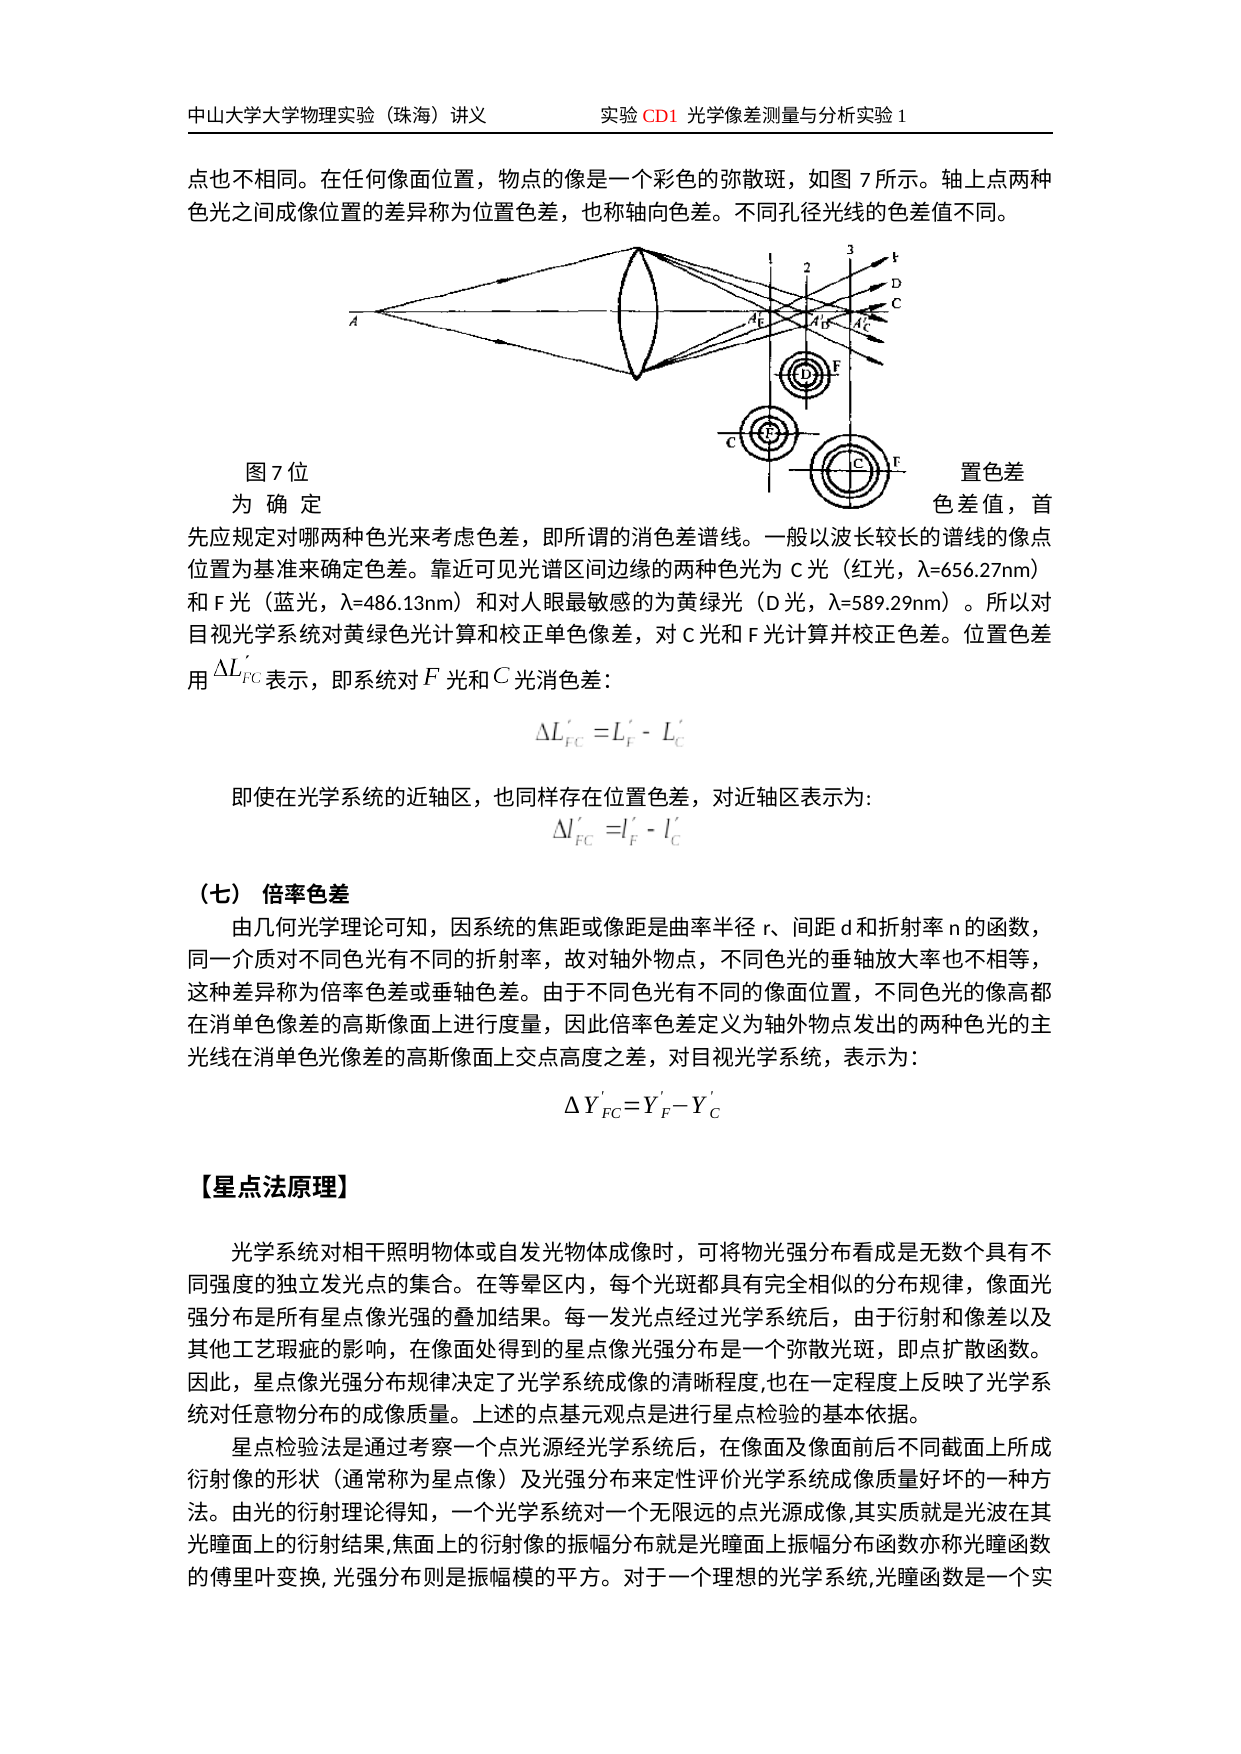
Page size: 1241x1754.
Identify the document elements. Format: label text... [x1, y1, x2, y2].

text 由几何光学理论可知，因系统的焦距或像距是曲率半径r、间距d和折射率n的函数，同一介质对不同色光有不同的折射率，故对轴外物点，不同色光的垂轴放大率也不相等，这种差异称为倍率色差或垂轴色差。由于不同色光有不同的像面位置，不同色光的像高都在消单色像差的高斯像面上进行度量，因此倍率色差定义为轴外物点发出的两种色光的主光线在消单色光像差的高斯像面上交点高度之差，对目视光学系统，表示为： [187, 909, 1053, 1072]
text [187, 162, 1053, 227]
text 图7 位置色差 [914, 454, 1053, 487]
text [187, 1429, 1053, 1592]
text 即使在光学系统的近轴区，也同样存在位置色差，对近轴区表示为: [187, 779, 1053, 812]
text 为确定色差值，首先应规定对哪两种色光来考虑色差，即所谓的消色差谱线。一般以波长较长的谱线的像点位置为基准来确定色差。靠近可见光谱区间边缘的两种色光为C光（红光，λ=656.27nm）和F光（蓝光，λ=486.13nm）和对人眼最敏感的为黄绿光（D光，λ=589.29nm）。所以对目视光学系统对黄绿色光计算和校正单色像差，对C光和F光计算并校正色差。位置色差用表示，即系统对光和光消色差： [187, 487, 1053, 714]
text 图7 位置色差 [187, 454, 341, 487]
picture [341, 236, 914, 509]
list 倍率色差 [187, 877, 1053, 909]
subtitle 【星点法原理】 [187, 1153, 1053, 1218]
text 光学系统对相干照明物体或自发光物体成像时，可将物光强分布看成是无数个具有不同强度的独立发光点的集合。在等晕区内，每个光斑都具有完全相似的分布规律，像面光强分布是所有星点像光强的叠加结果。每一发光点经过光学系统后，由于衍射和像差以及其他工艺瑕疵的影响，在像面处得到的星点像光强分布是一个弥散光斑，即点扩散函数。因此，星点像光强分布规律决定了光学系统成像的清晰程度,也在一定程度上反映了光学系统对任意物分布的成像质量。上述的点基元观点是进行星点检验的基本依据。 [187, 1234, 1053, 1429]
